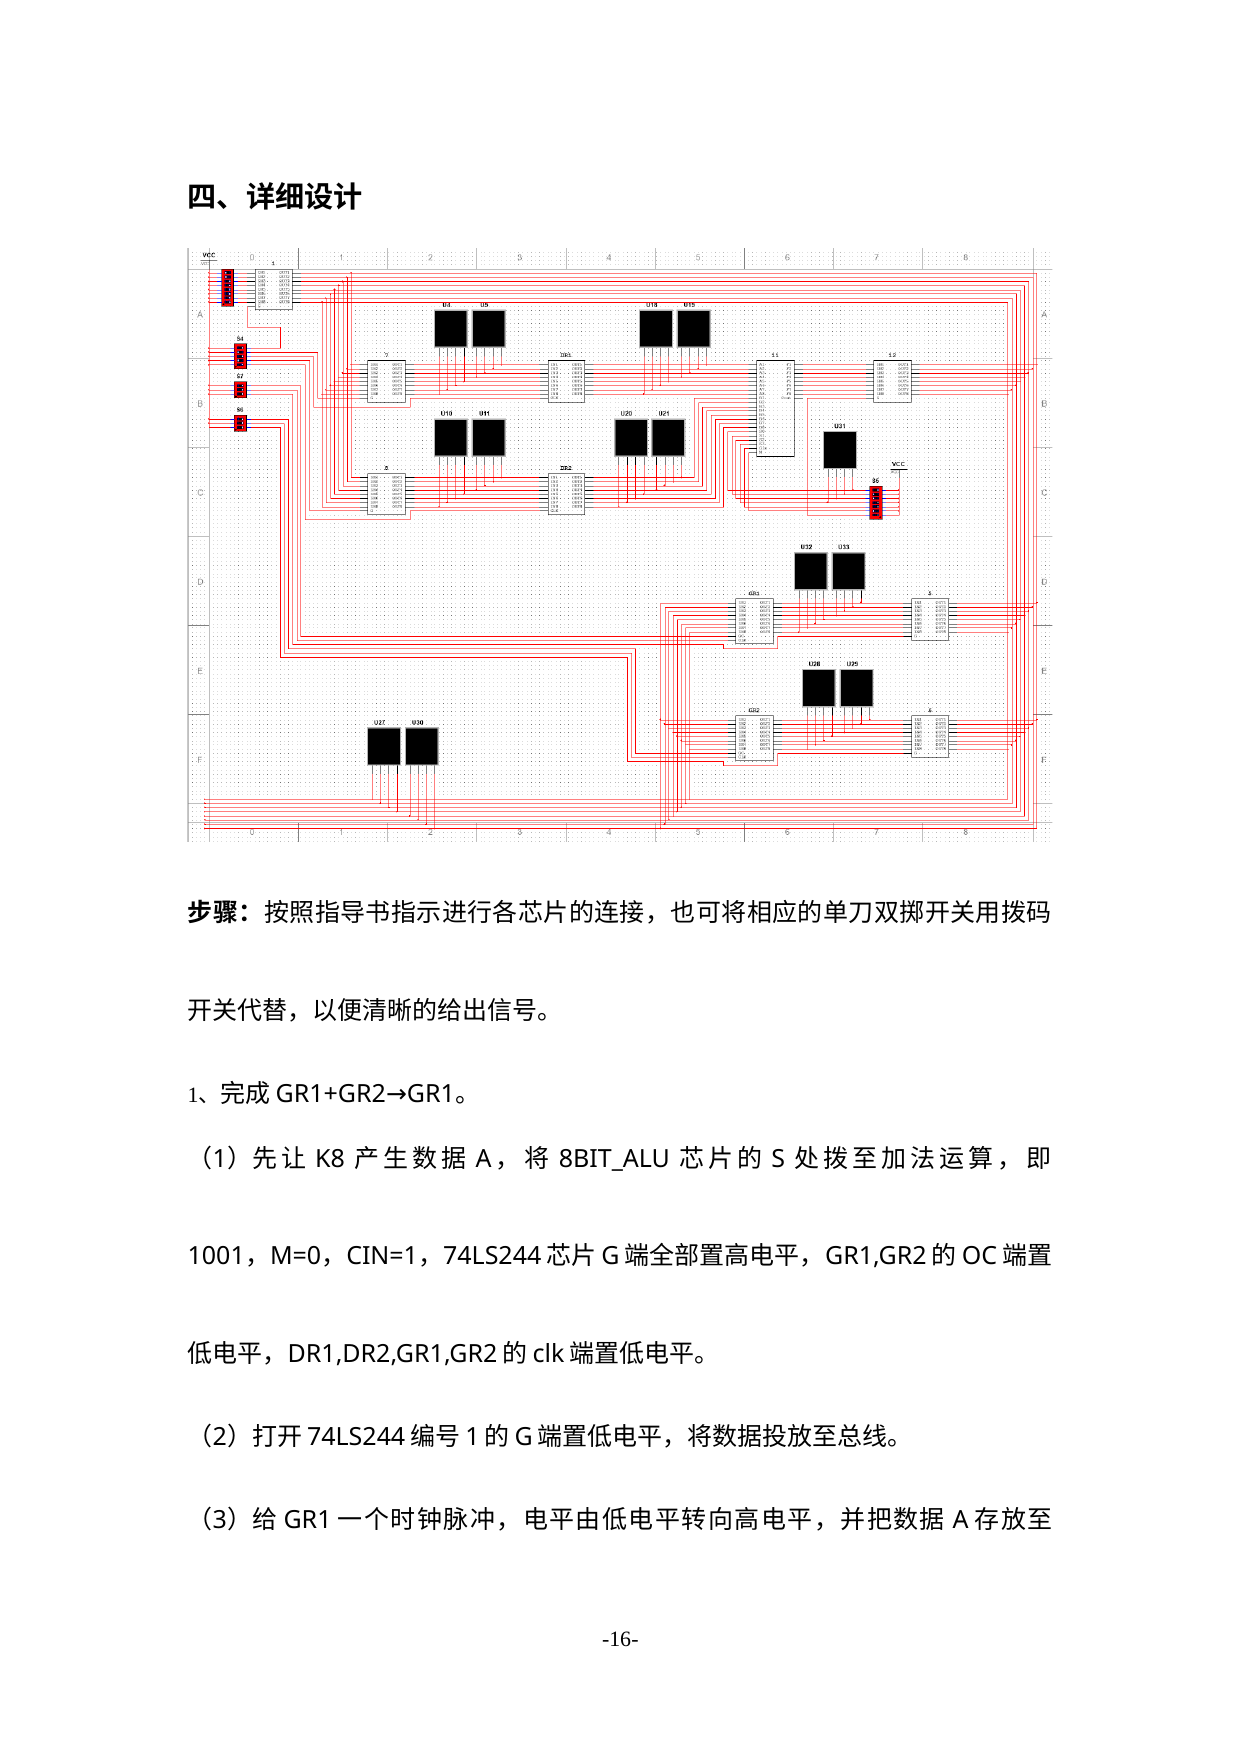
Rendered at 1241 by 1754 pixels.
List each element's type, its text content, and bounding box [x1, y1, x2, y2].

list 步骤：按照指导书指示进行各芯片的连接，也可将相应的单刀双掷开关用拨码开关代替，以便清晰的给出信号。 [187, 878, 1053, 1041]
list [187, 1485, 1053, 1550]
list 打开74LS244编号1的G端置低电平，将数据投放至总线。 [187, 1402, 1053, 1467]
list 完成GR1+GR2→GR1。 [187, 1059, 1053, 1124]
list 详细设计 [187, 162, 1053, 227]
list 先让K8产生数据A，将8BIT_ALU芯片的S处拨至加法运算，即1001，M=0，CIN=1，74LS244芯片G端全部置高电平，GR1,GR2的OC端置低电平，DR1,DR2,GR1,GR2的clk端置低电平。 [187, 1124, 1053, 1384]
picture [187, 248, 1053, 842]
